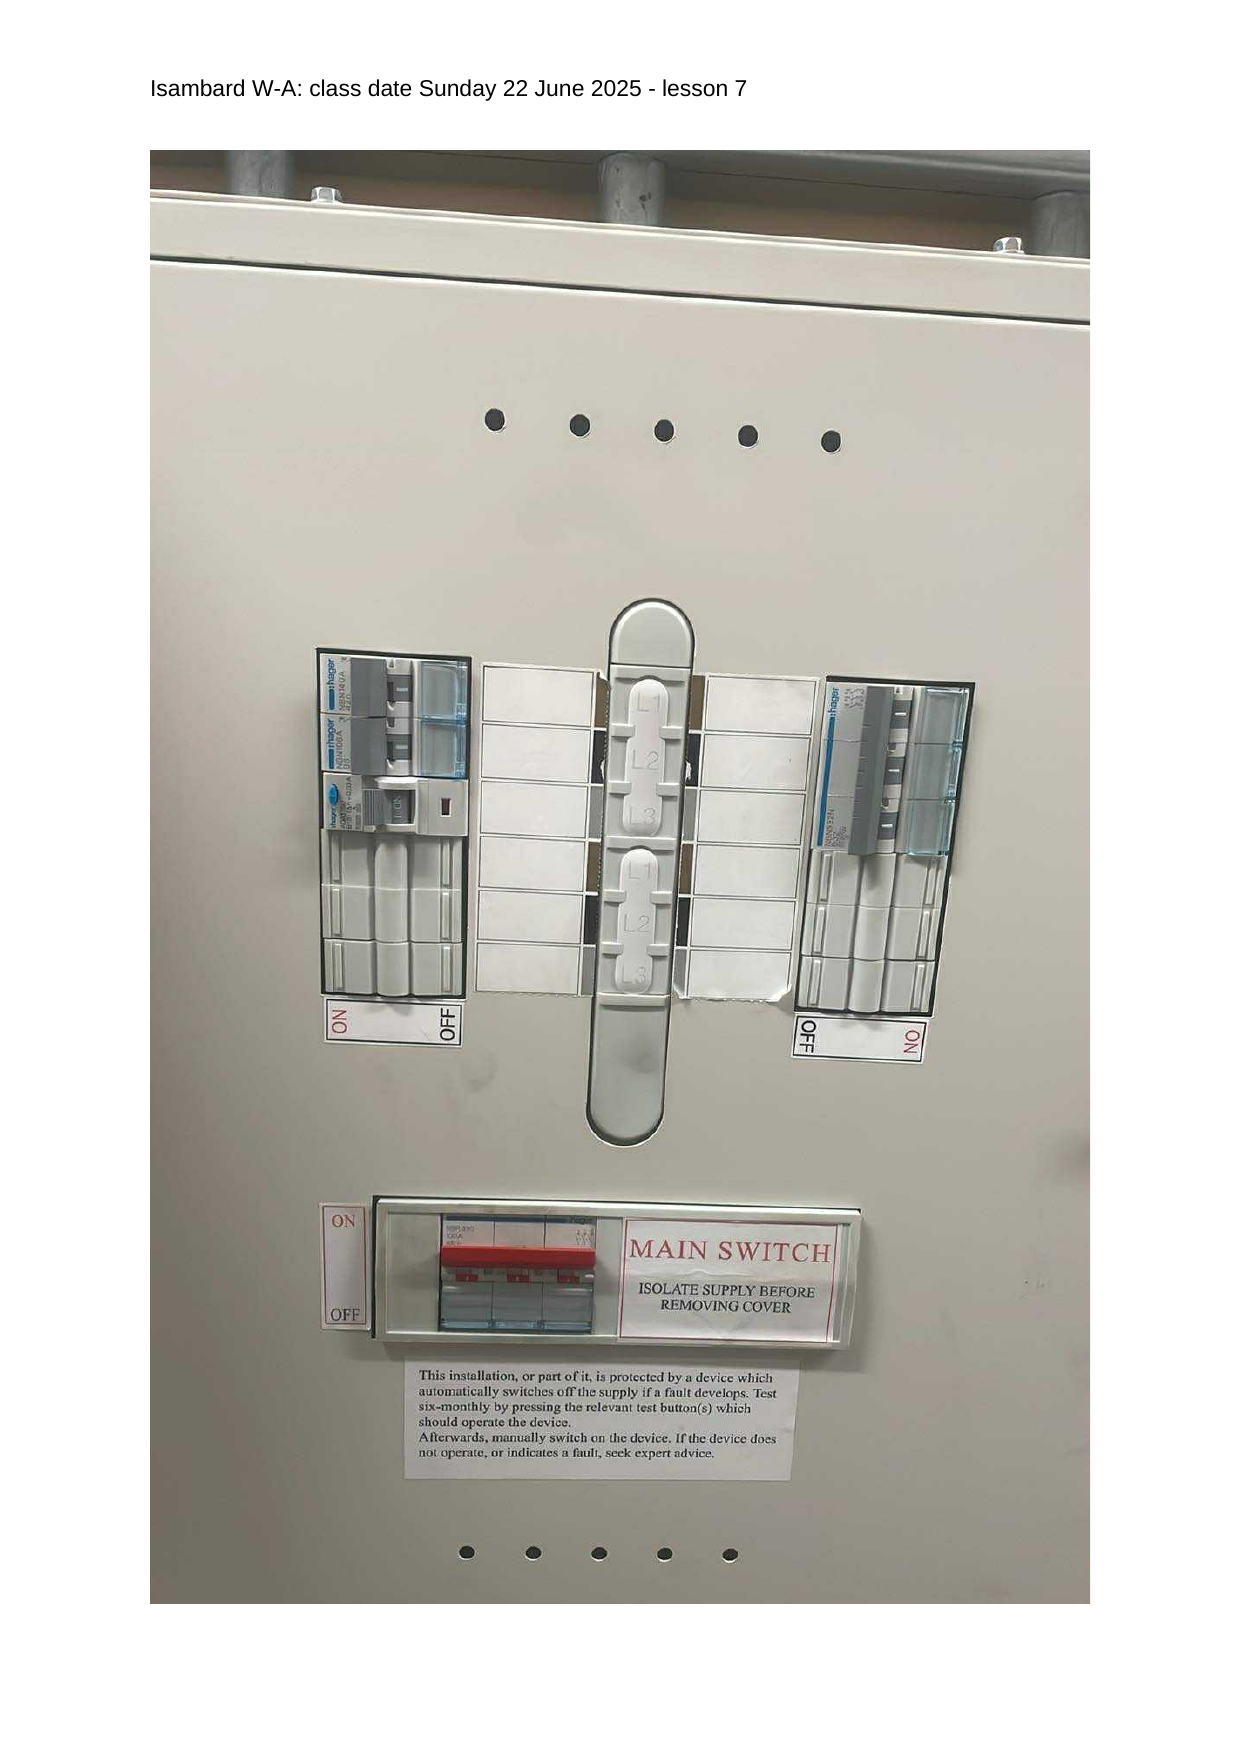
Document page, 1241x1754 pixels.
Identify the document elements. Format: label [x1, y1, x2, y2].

picture [150, 150, 1091, 1604]
